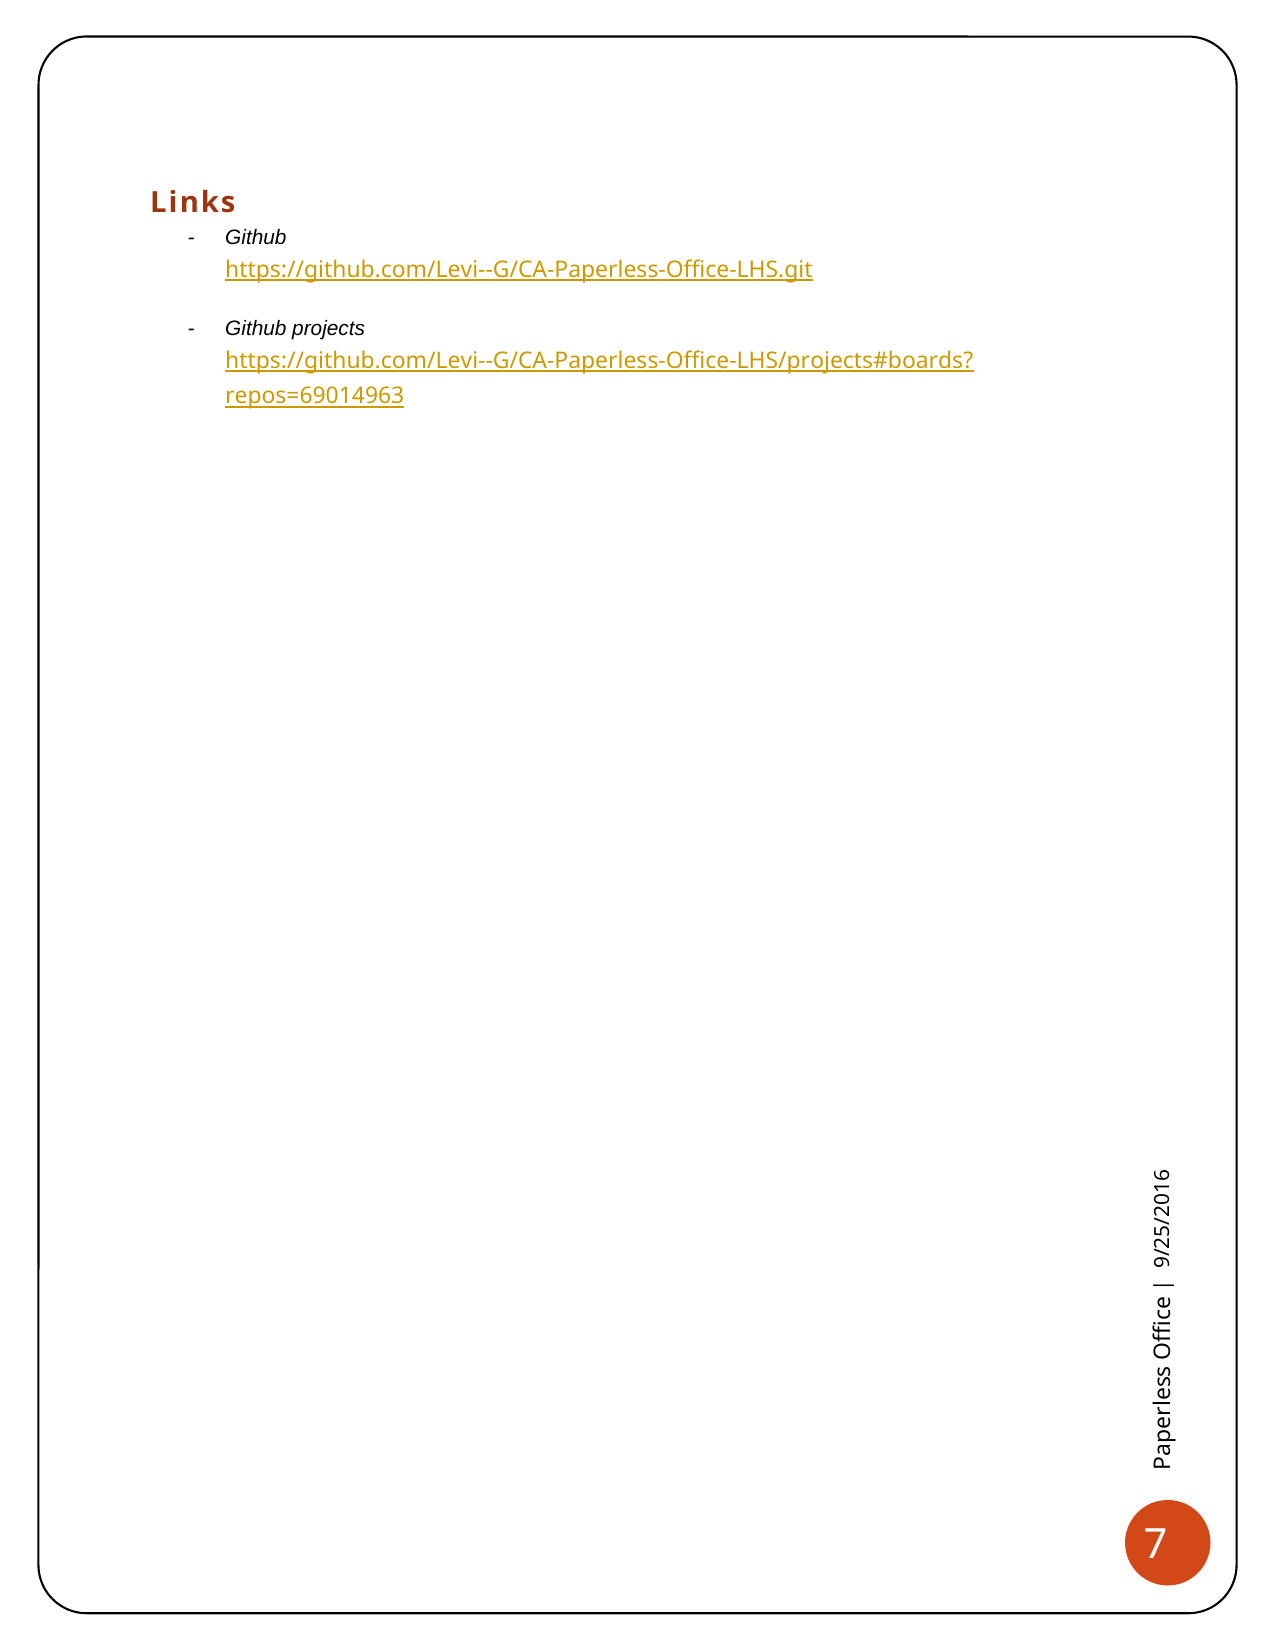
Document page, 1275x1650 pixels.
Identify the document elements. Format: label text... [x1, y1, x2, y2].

list Github [187, 225, 1125, 249]
list Github projects [187, 316, 1125, 340]
list https://github.com/Levi--G/CA-Paperless-Office-LHS/projects#boards?repos=69014963 [225, 343, 1125, 411]
list https://github.com/Levi--G/CA-Paperless-Office-LHS.git [225, 253, 1125, 284]
subtitle Links [150, 181, 1125, 221]
